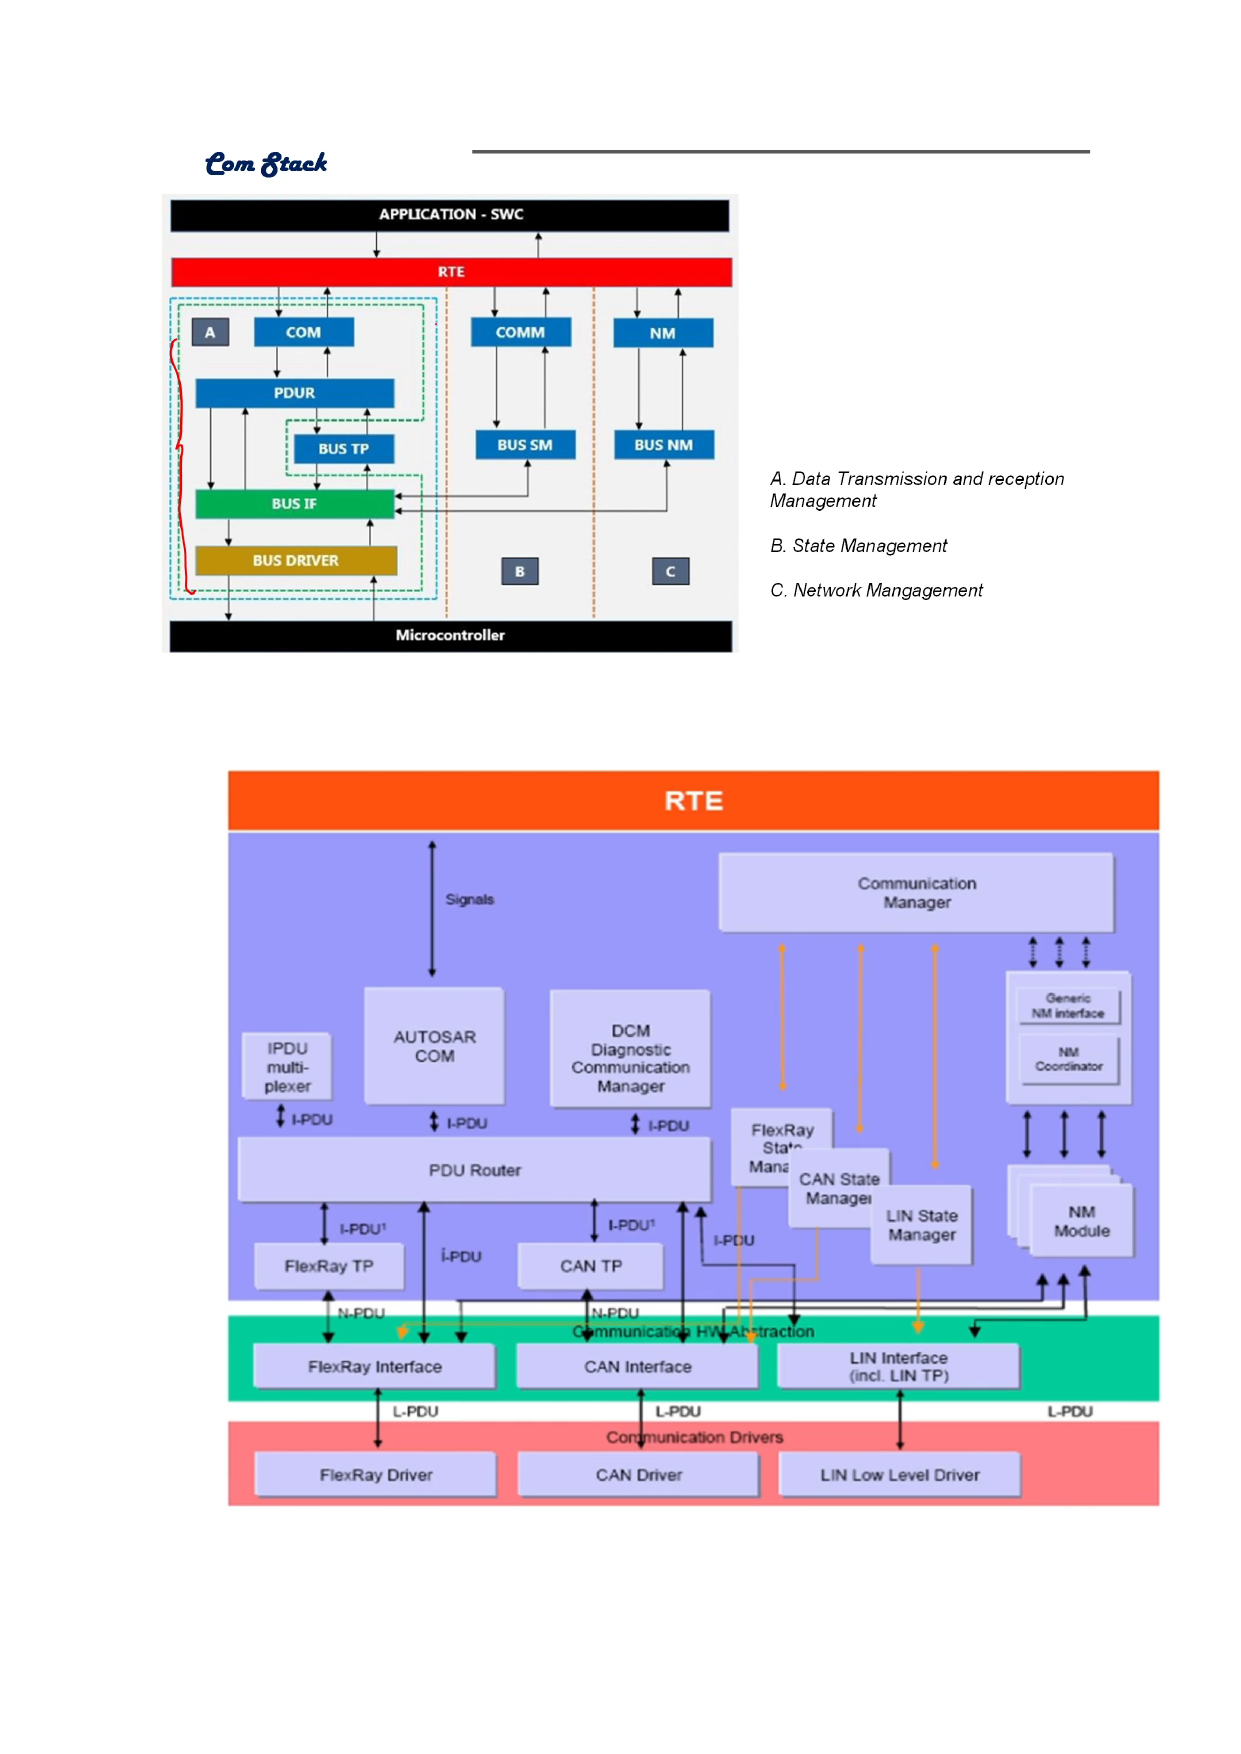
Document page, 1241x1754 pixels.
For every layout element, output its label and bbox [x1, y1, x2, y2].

picture [150, 150, 1091, 654]
picture [225, 766, 1166, 1510]
